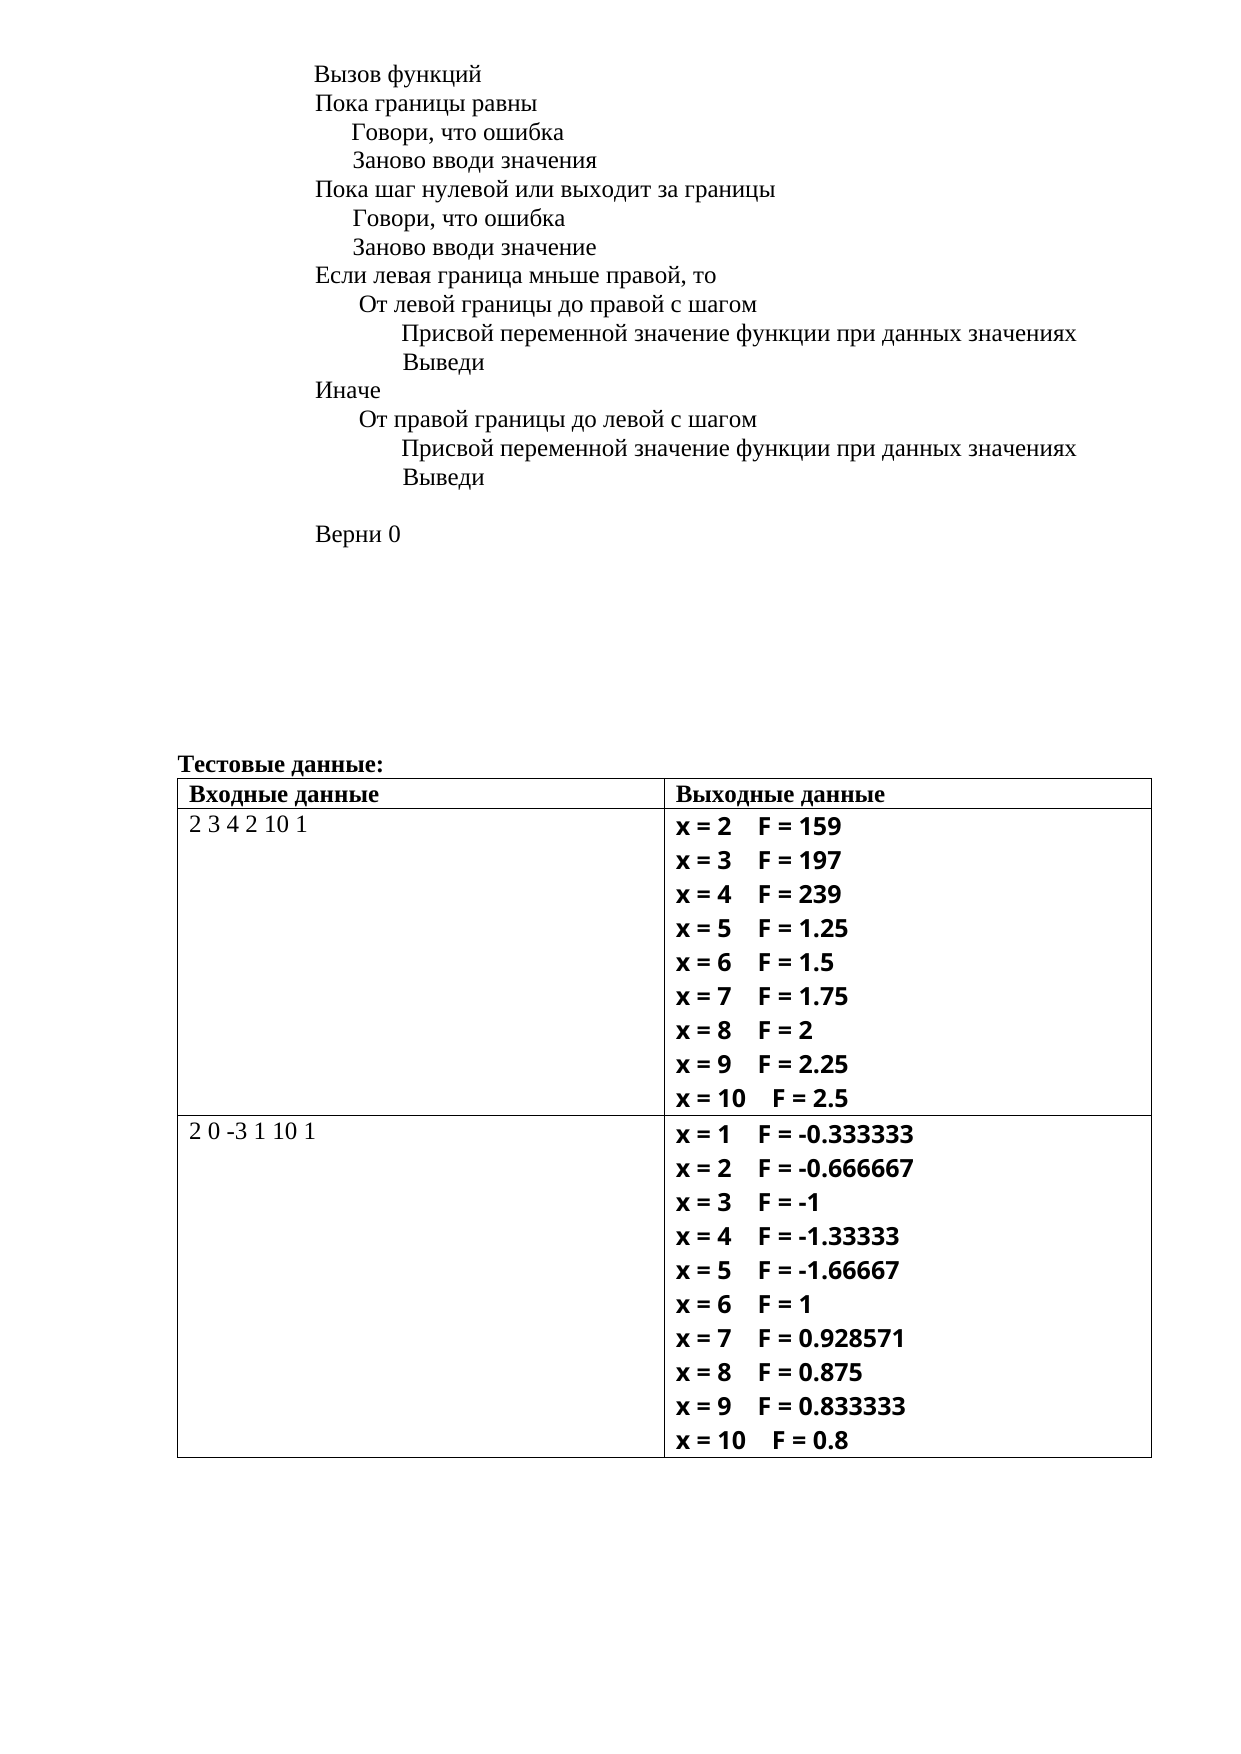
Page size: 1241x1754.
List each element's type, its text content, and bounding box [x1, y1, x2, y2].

text Верни 0 [177, 490, 1152, 577]
text Заново вводи значения [251, 145, 1152, 174]
text Тестовые данные: [177, 749, 1152, 778]
text От правой границы до левой с шагом Присвой переменной значение функции при данных значениях [251, 404, 1152, 462]
text Иначе [251, 375, 1152, 404]
text Выведи [251, 462, 1152, 490]
table_cell x = 2 F = 159 x = 3 F = 197 x = 4 F = 239 x = 5 F = 1.25 x = 6 F = 1.5 x = 7 F = 1.75 x = 8 F = 2 x = 9 F = 2.25 x = 10 F = 2.5 [665, 809, 1151, 1115]
text Заново вводи значение [251, 232, 1152, 260]
text Вызов функций [177, 59, 1152, 88]
text Говори, что ошибка [251, 203, 1152, 232]
text Если левая граница мньше правой, то [251, 260, 1152, 289]
table_cell x = 1 F = -0.333333 x = 2 F = -0.666667 x = 3 F = -1 x = 4 F = -1.33333 x = 5 F = -1.66667 x = 6 F = 1 x = 7 F = 0.928571 x = 8 F = 0.875 x = 9 F = 0.833333 x = 10 F = 0.8 [665, 1116, 1151, 1457]
table_cell 2 0 -3 1 10 1 [178, 1116, 664, 1457]
table_cell 2 3 4 2 10 1 [178, 809, 664, 1115]
text Пока границы равны Говори, что ошибка [251, 88, 1152, 145]
table_header Выходные данные [665, 779, 1151, 808]
table_header Входные данные [178, 779, 664, 808]
text Пока шаг нулевой или выходит за границы [251, 174, 1152, 203]
text Выведи [251, 347, 1152, 375]
text От левой границы до правой с шагом Присвой переменной значение функции при данных значениях [251, 289, 1152, 347]
